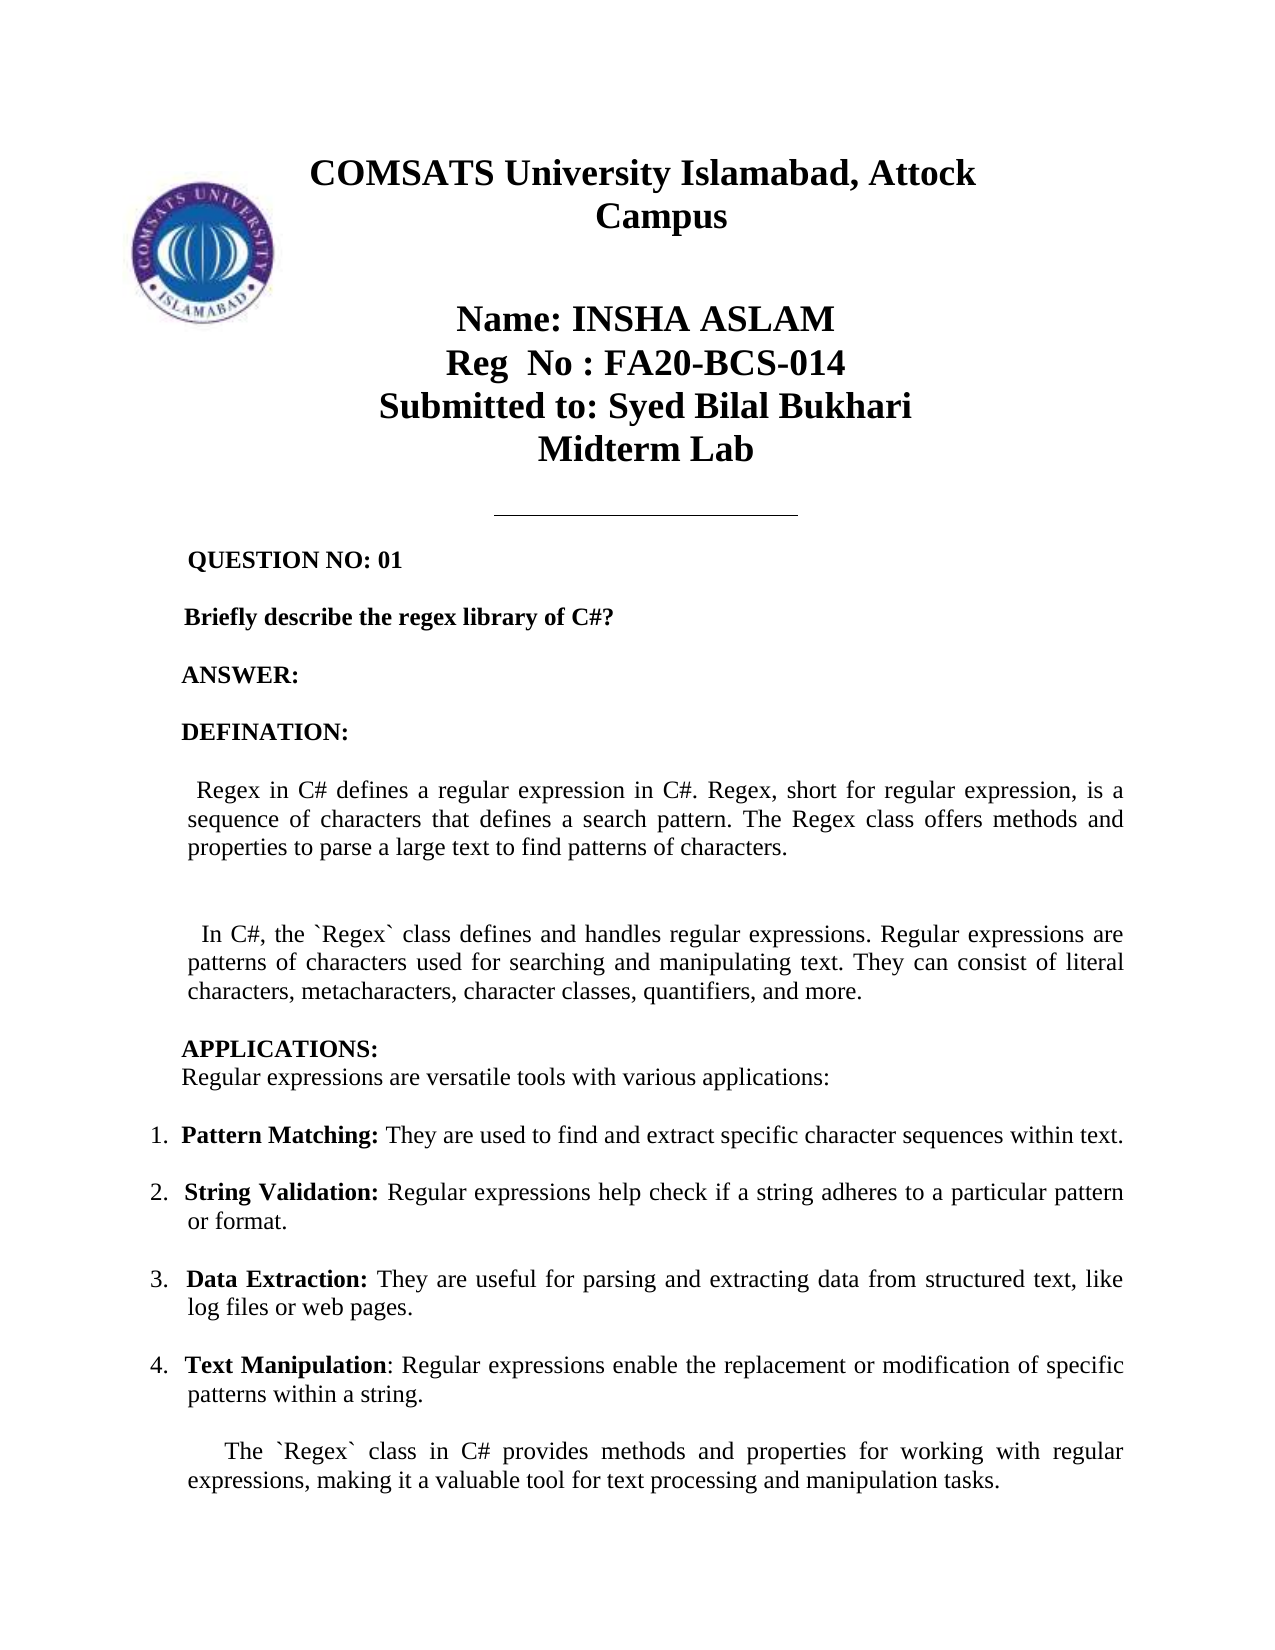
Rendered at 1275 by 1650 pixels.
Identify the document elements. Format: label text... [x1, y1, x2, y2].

text Regex in C# defines a regular expression in C#. Regex, short for regular expression, is a sequence of characters that defines a search pattern. The Regex class offers methods and properties to parse a large text to find patterns of characters. [150, 775, 1125, 861]
text DEFINATION: [150, 717, 1125, 746]
text 4. Text Manipulation: Regular expressions enable the replacement or modification of specific patterns within a string. [150, 1350, 1125, 1407]
text Regular expressions are versatile tools with various applications: [150, 1062, 1125, 1091]
text Submitted to: Syed Bilal Bukhari [328, 383, 963, 426]
text COMSATS University Islamabad, Attock Campus [299, 150, 985, 236]
text Briefly describe the regex library of C#? [150, 602, 1125, 631]
picture [122, 171, 283, 332]
text 3. Data Extraction: They are useful for parsing and extracting data from structured text, like log files or web pages. [150, 1264, 1125, 1321]
text 1. Pattern Matching: They are used to find and extract specific character sequences within text. [150, 1120, 1125, 1149]
text 2. String Validation: Regular expressions help check if a string adheres to a particular pattern or format. [150, 1177, 1125, 1235]
text In C#, the `Regex` class defines and handles regular expressions. Regular expressions are patterns of characters used for searching and manipulating text. They can consist of literal characters, metacharacters, character classes, quantifiers, and more. [150, 919, 1125, 1005]
text Name: INSHA ASLAM [328, 297, 963, 340]
text Reg No : FA20-BCS-014 [328, 340, 963, 383]
text The `Regex` class in C# provides methods and properties for working with regular expressions, making it a valuable tool for text processing and manipulation tasks. [150, 1436, 1125, 1494]
text ANSWER: [150, 660, 1125, 689]
text QUESTION NO: 01 [150, 545, 1125, 574]
text APPLICATIONS: [150, 1034, 1125, 1062]
text Midterm Lab [494, 426, 798, 469]
